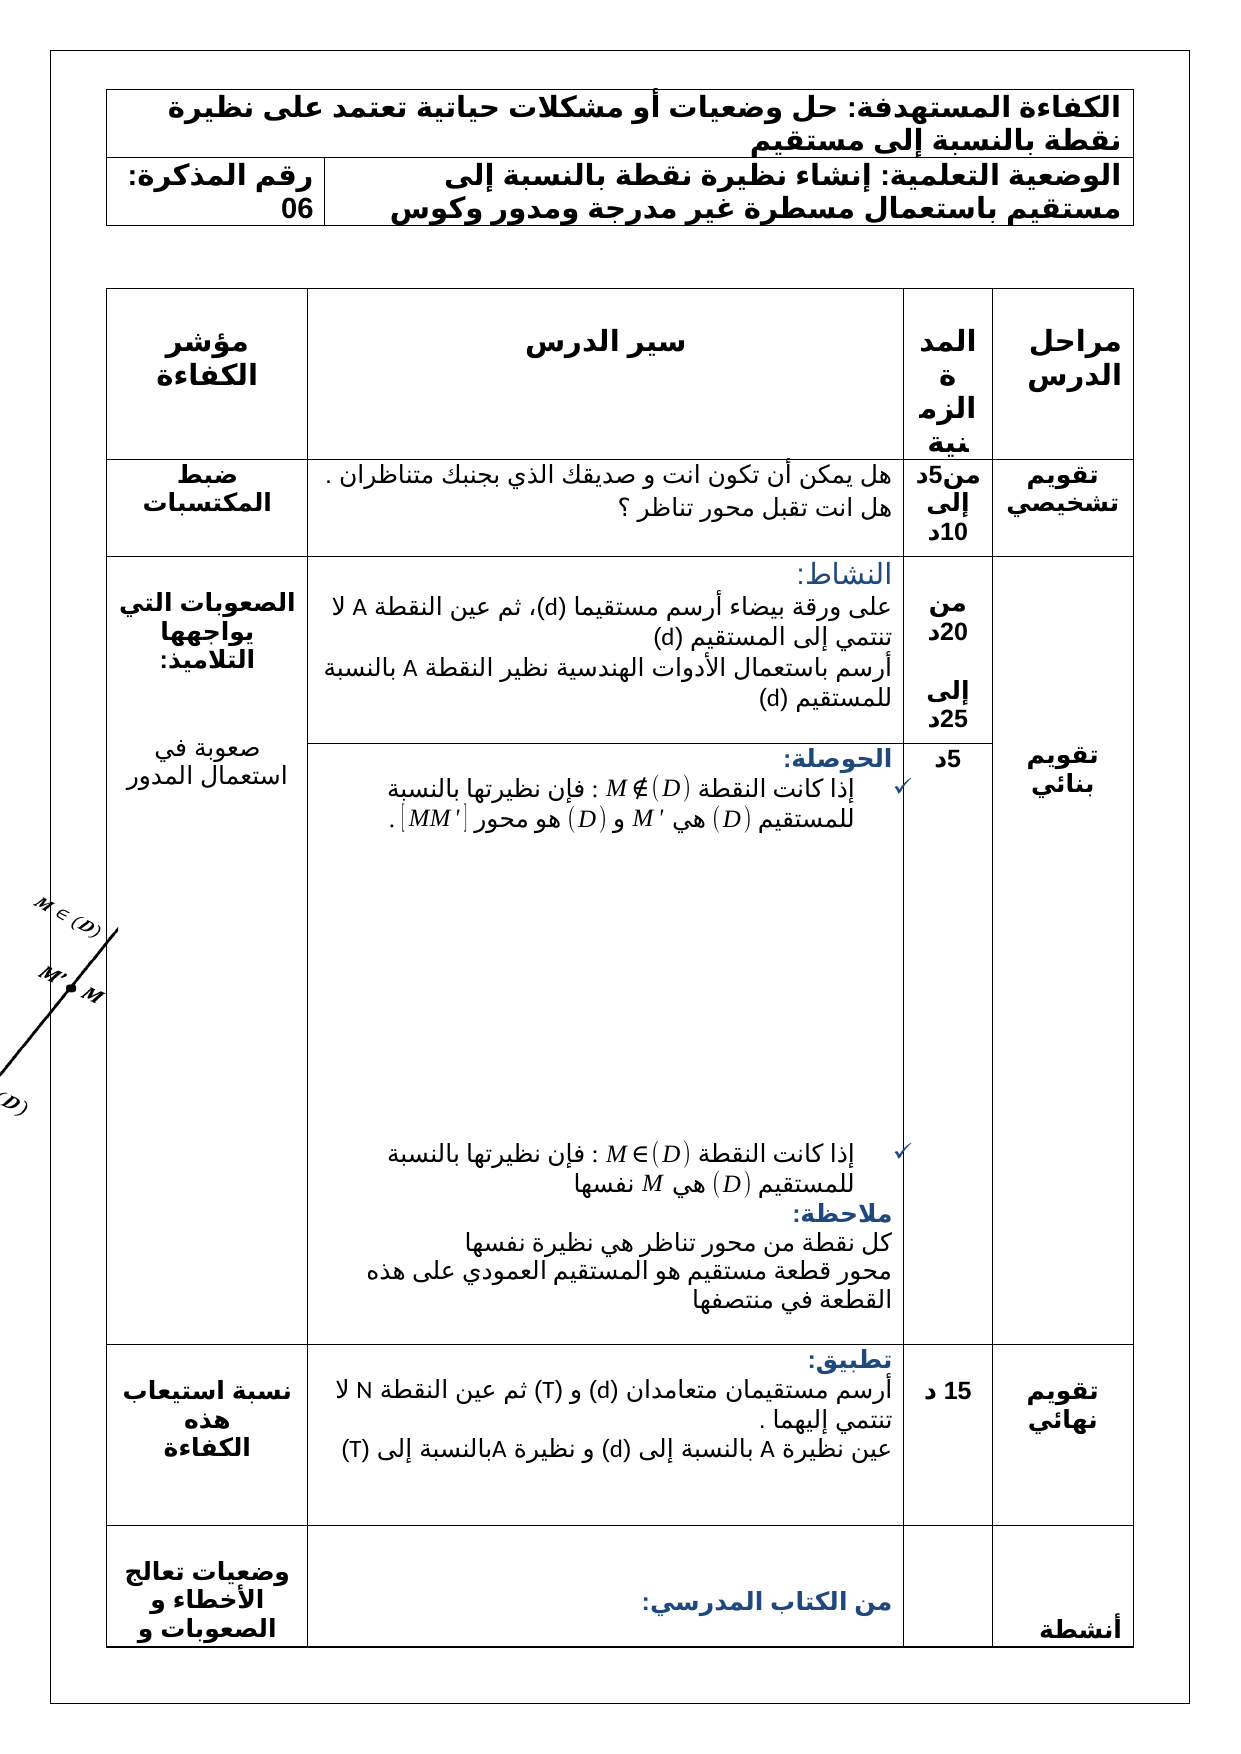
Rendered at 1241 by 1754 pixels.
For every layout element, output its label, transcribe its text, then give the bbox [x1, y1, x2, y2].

table_cell رقم المذكرة:06 [107, 158, 324, 225]
table_cell الكفاءة المستهدفة: حل وضعيات أو مشكلات حياتية تعتمد على نظيرة نقطة بالنسبة إلى مستقيم [107, 90, 1133, 157]
table_header مراحل الدرس [993, 289, 1133, 458]
table_cell أنشطة الدعم [993, 1526, 1133, 1646]
table_cell تطبيق: أرسم مستقيمان متعامدان (d) و (T) ثم عين النقطة N لا تنتمي إليهما . عين نظيرة A بالنسبة إلى (d) و نظيرة Aبالنسبة إلى (T) [308, 1345, 903, 1525]
table_cell الصعوبات التي يواجهها التلاميذ: صعوبة في استعمال المدور [107, 557, 307, 1344]
table_cell تقويم تشخيصي [993, 460, 1133, 556]
table_cell ضبط المكتسبات [107, 460, 307, 556]
table_cell هل يمكن أن تكون انت و صديقك الذي بجنبك متناظران . هل انت تقبل محور تناظر ؟ [308, 460, 903, 556]
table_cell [107, 1526, 307, 1646]
table_cell نسبة استيعاب هذه الكفاءة [107, 1345, 307, 1525]
table_header مؤشر الكفاءة [107, 289, 307, 458]
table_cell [308, 1526, 903, 1646]
table_cell الحوصلة: إذا كانت النقطة : فإن نظيرتها بالنسبة للمستقيم هي و هو محور . إذا كانت النقطة : فإن نظيرتها بالنسبة للمستقيم هي نفسها ملاحظة: كل نقطة من محور تناظر هي نظيرة نفسها محور قطعة مستقيم هو المستقيم العمودي على هذه القطعة في منتصفها [308, 744, 903, 1344]
table_cell [904, 1526, 992, 1646]
table_header سير الدرس [308, 289, 903, 458]
table_cell الوضعية التعلمية: إنشاء نظيرة نقطة بالنسبة إلى مستقيم باستعمال مسطرة غير مدرجة ومدور وكوس [325, 158, 1133, 225]
picture [0, 875, 119, 1131]
table_cell من20د إلى25د [904, 557, 992, 743]
table_header المدة الزمنية [904, 289, 992, 458]
table_cell 5د [904, 744, 992, 1344]
table_cell تقويم نهائي [993, 1345, 1133, 1525]
table_cell من5د إلى10د [904, 460, 992, 556]
table_cell 15 د [904, 1345, 992, 1525]
table_cell تقويم بنائي [993, 557, 1133, 1344]
table_cell النشاط: على ورقة بيضاء أرسم مستقيما (d)، ثم عين النقطة A لا تنتمي إلى المستقيم (d) أرسم باستعمال الأدوات الهندسية نظير النقطة A بالنسبة للمستقيم (d) [308, 557, 903, 743]
